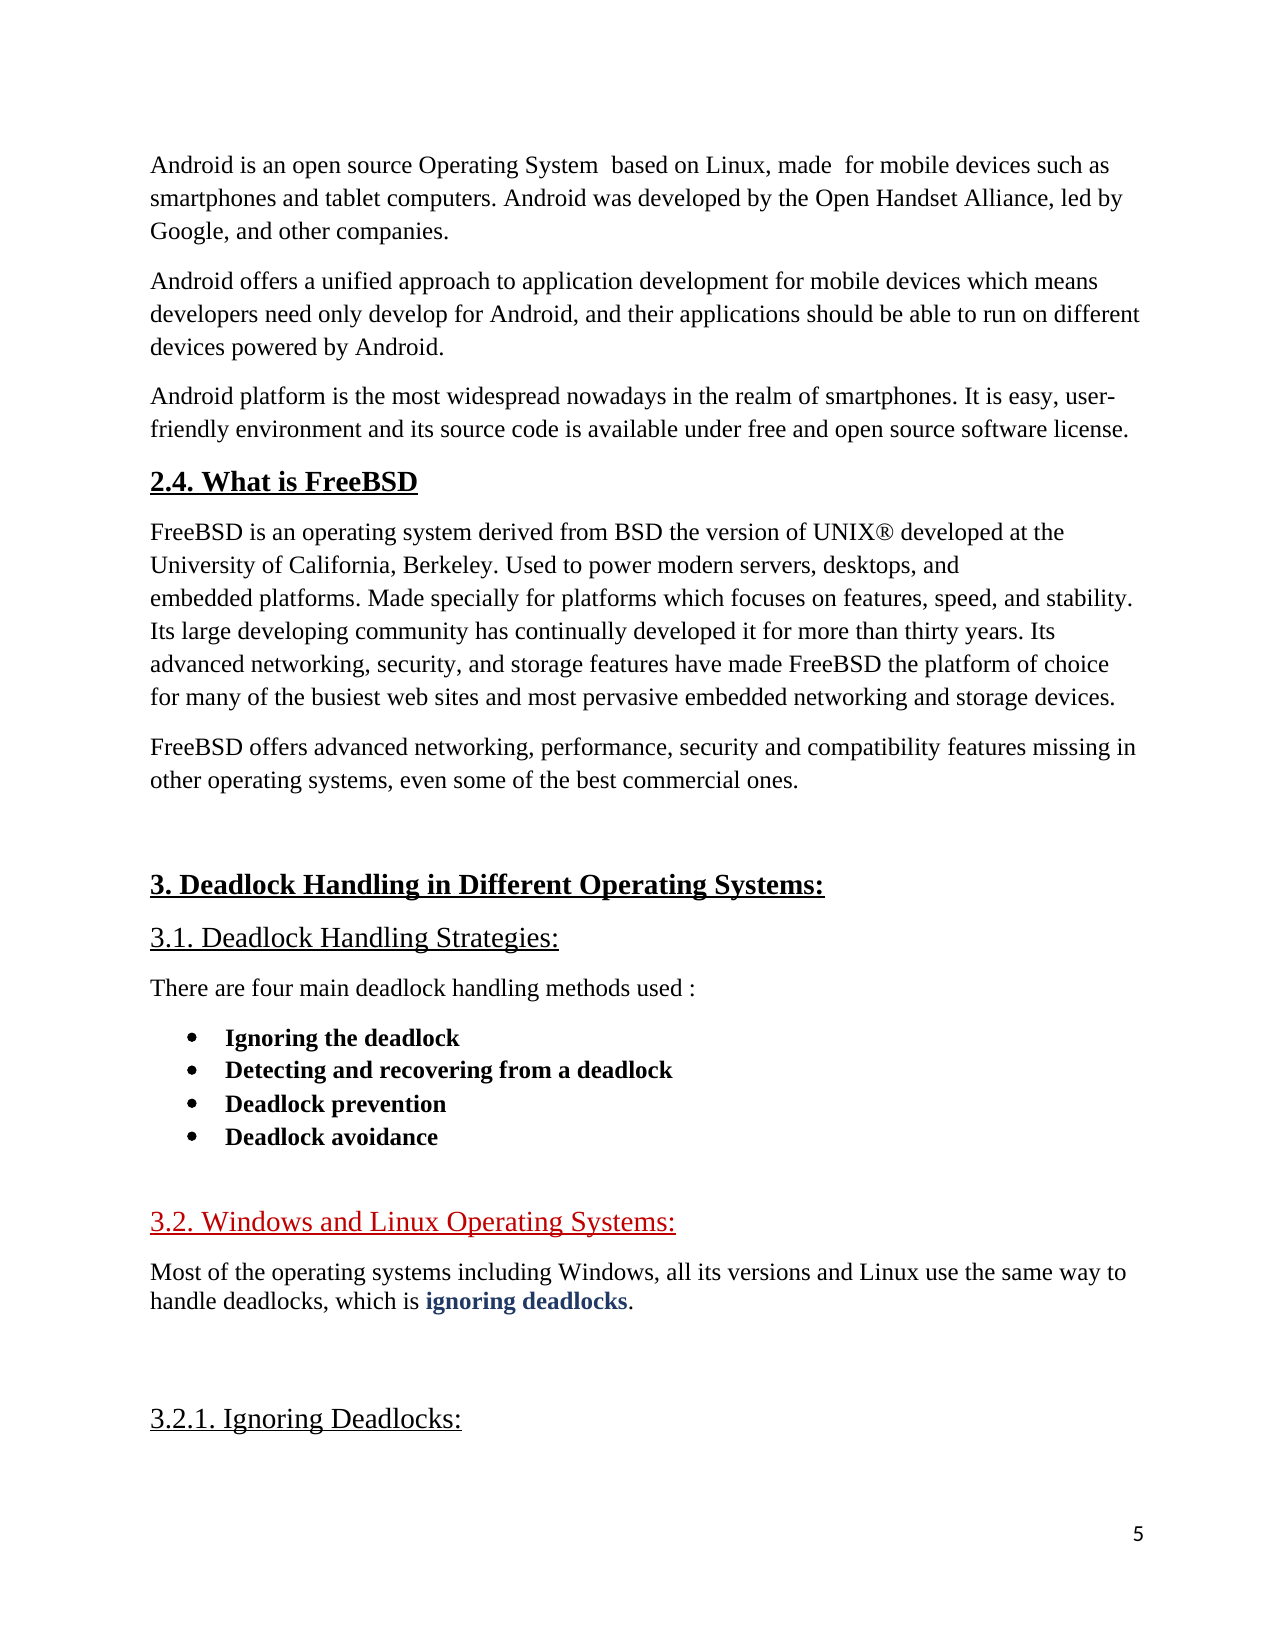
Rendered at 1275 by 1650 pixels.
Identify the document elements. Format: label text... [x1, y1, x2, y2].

text 3.1. Deadlock Handling Strategies: [150, 920, 1144, 954]
text Most of the operating systems including Windows, all its versions and Linux use the same way to handle deadlocks, which is ignoring deadlocks. [150, 1257, 1144, 1315]
text There are four main deadlock handling methods used : [150, 973, 1144, 1002]
text 2.4. What is FreeBSD [150, 464, 1144, 498]
text FreeBSD is an operating system derived from BSD the version of UNIX® developed at the University of California, Berkeley. Used to power modern servers, desktops, and embedded platforms. Made specially for platforms which focuses on features, speed, and stability. Its large developing community has continually developed it for more than thirty years. Its advanced networking, security, and storage features have made FreeBSD the platform of choice for many of the busiest web sites and most pervasive embedded networking and storage devices. [150, 517, 1144, 711]
text Android platform is the most widespread nowadays in the realm of smartphones. It is easy, user-friendly environment and its source code is available under free and open source software license. [150, 381, 1144, 443]
list Ignoring the deadlock [187, 1023, 1144, 1051]
list Detecting and recovering from a deadlock [187, 1056, 1144, 1084]
text Android offers a unified approach to application development for mobile devices which means developers need only develop for Android, and their applications should be able to run on different devices powered by Android. [150, 266, 1144, 361]
text 3. Deadlock Handling in Different Operating Systems: [150, 867, 1144, 901]
list Deadlock avoidance [187, 1122, 1144, 1150]
list Deadlock prevention [187, 1089, 1144, 1117]
text Android is an open source Operating System based on Linux, made for mobile devices such as smartphones and tablet computers. Android was developed by the Open Handset Alliance, led by Google, and other companies. [150, 150, 1144, 245]
text FreeBSD offers advanced networking, performance, security and compatibility features missing in other operating systems, even some of the best commercial ones. [150, 732, 1144, 793]
text 3.2.1. Ignoring Deadlocks: [150, 1401, 1144, 1434]
text 3.2. Windows and Linux Operating Systems: [150, 1204, 1144, 1238]
